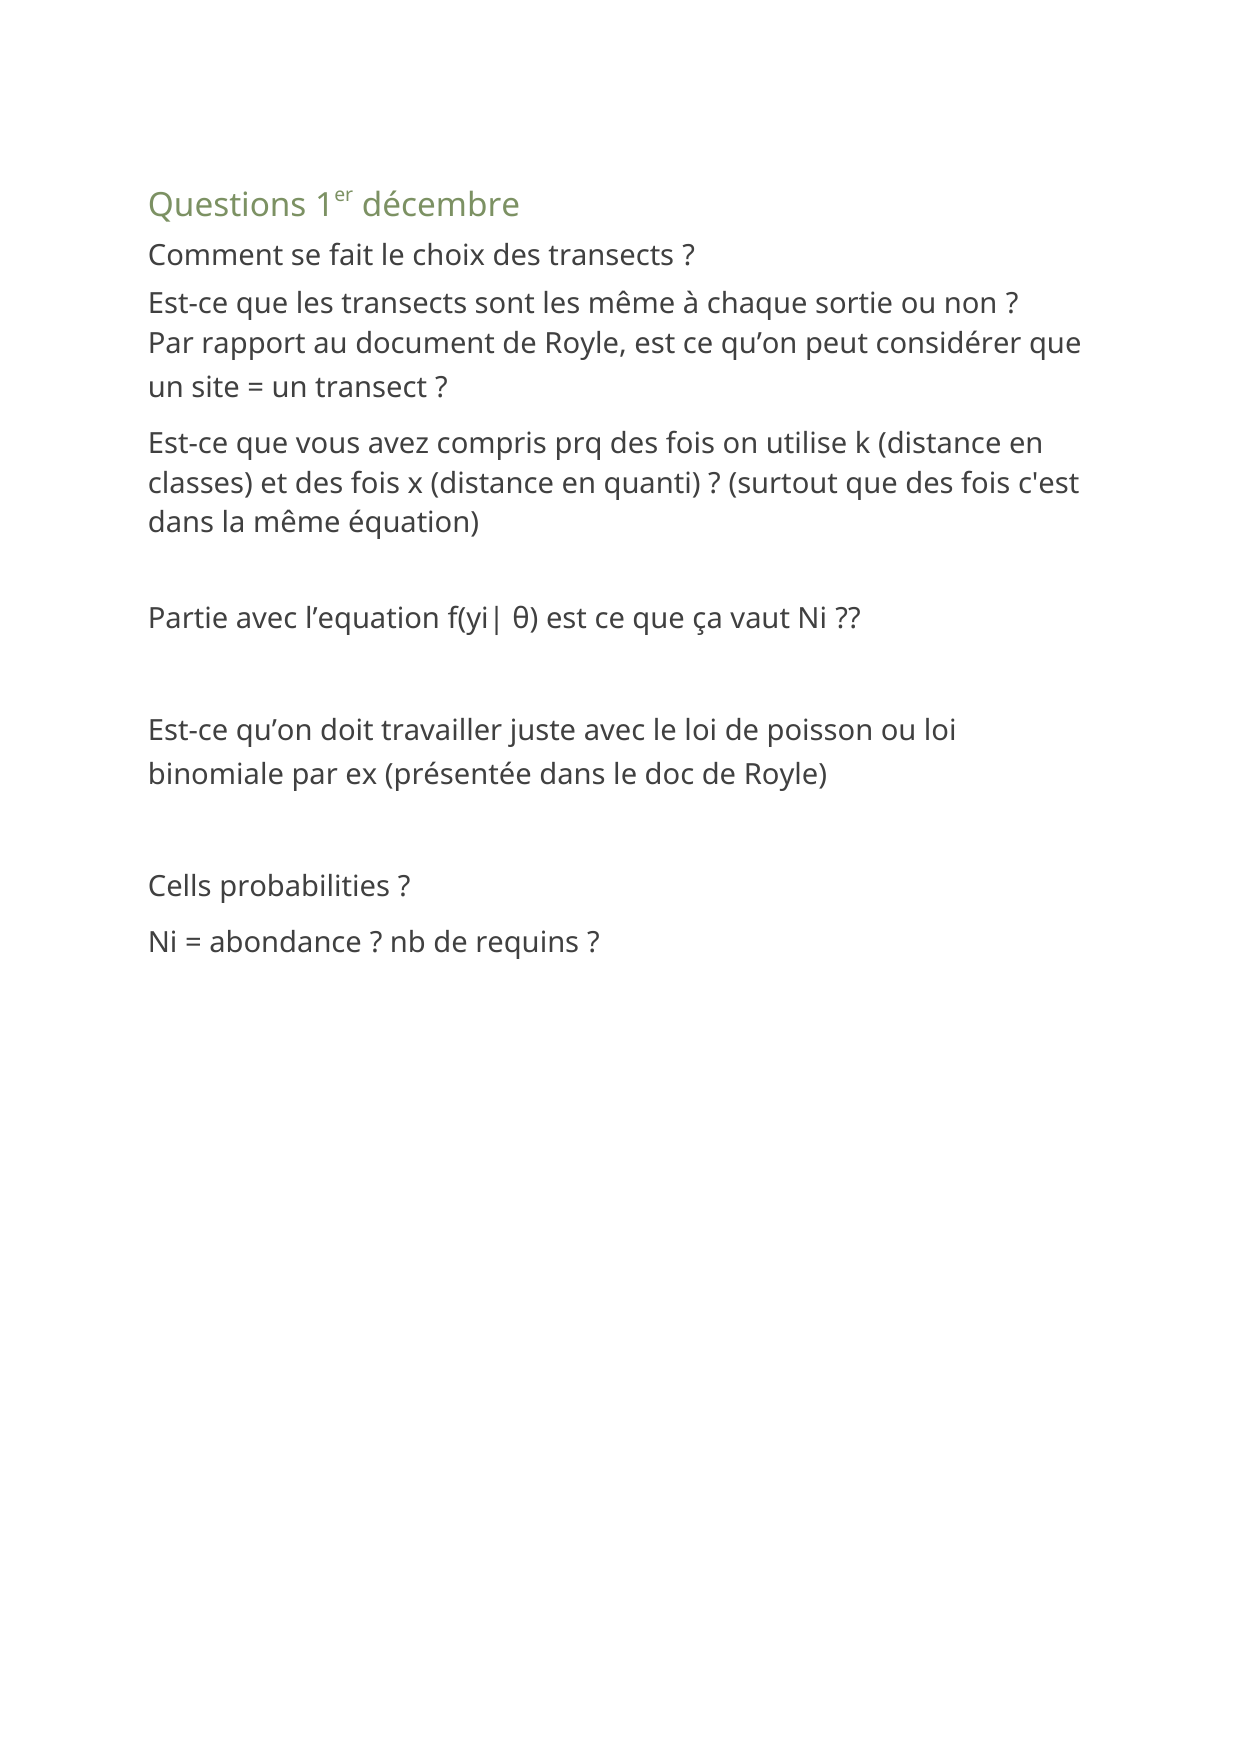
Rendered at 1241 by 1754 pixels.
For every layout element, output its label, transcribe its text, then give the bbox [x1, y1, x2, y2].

subtitle Questions 1er décembre [148, 181, 1093, 226]
text Cells probabilities ? [148, 866, 1093, 905]
text Ni = abondance ? nb de requins ? [148, 922, 1093, 961]
text Par rapport au document de Royle, est ce qu’on peut considérer que un site = un transect ? [148, 322, 1093, 406]
text Partie avec l’equation f(yi| θ) est ce que ça vaut Ni ?? [148, 597, 1093, 637]
text Est-ce que vous avez compris prq des fois on utilise k (distance en classes) et des fois x (distance en quanti) ? (surtout que des fois c'est dans la même équation) [148, 422, 1093, 541]
subtitle Est-ce que les transects sont les même à chaque sortie ou non ? [148, 283, 1093, 322]
subtitle Comment se fait le choix des transects ? [148, 235, 1093, 274]
text Est-ce qu’on doit travailler juste avec le loi de poisson ou loi binomiale par ex (présentée dans le doc de Royle) [148, 710, 1093, 793]
